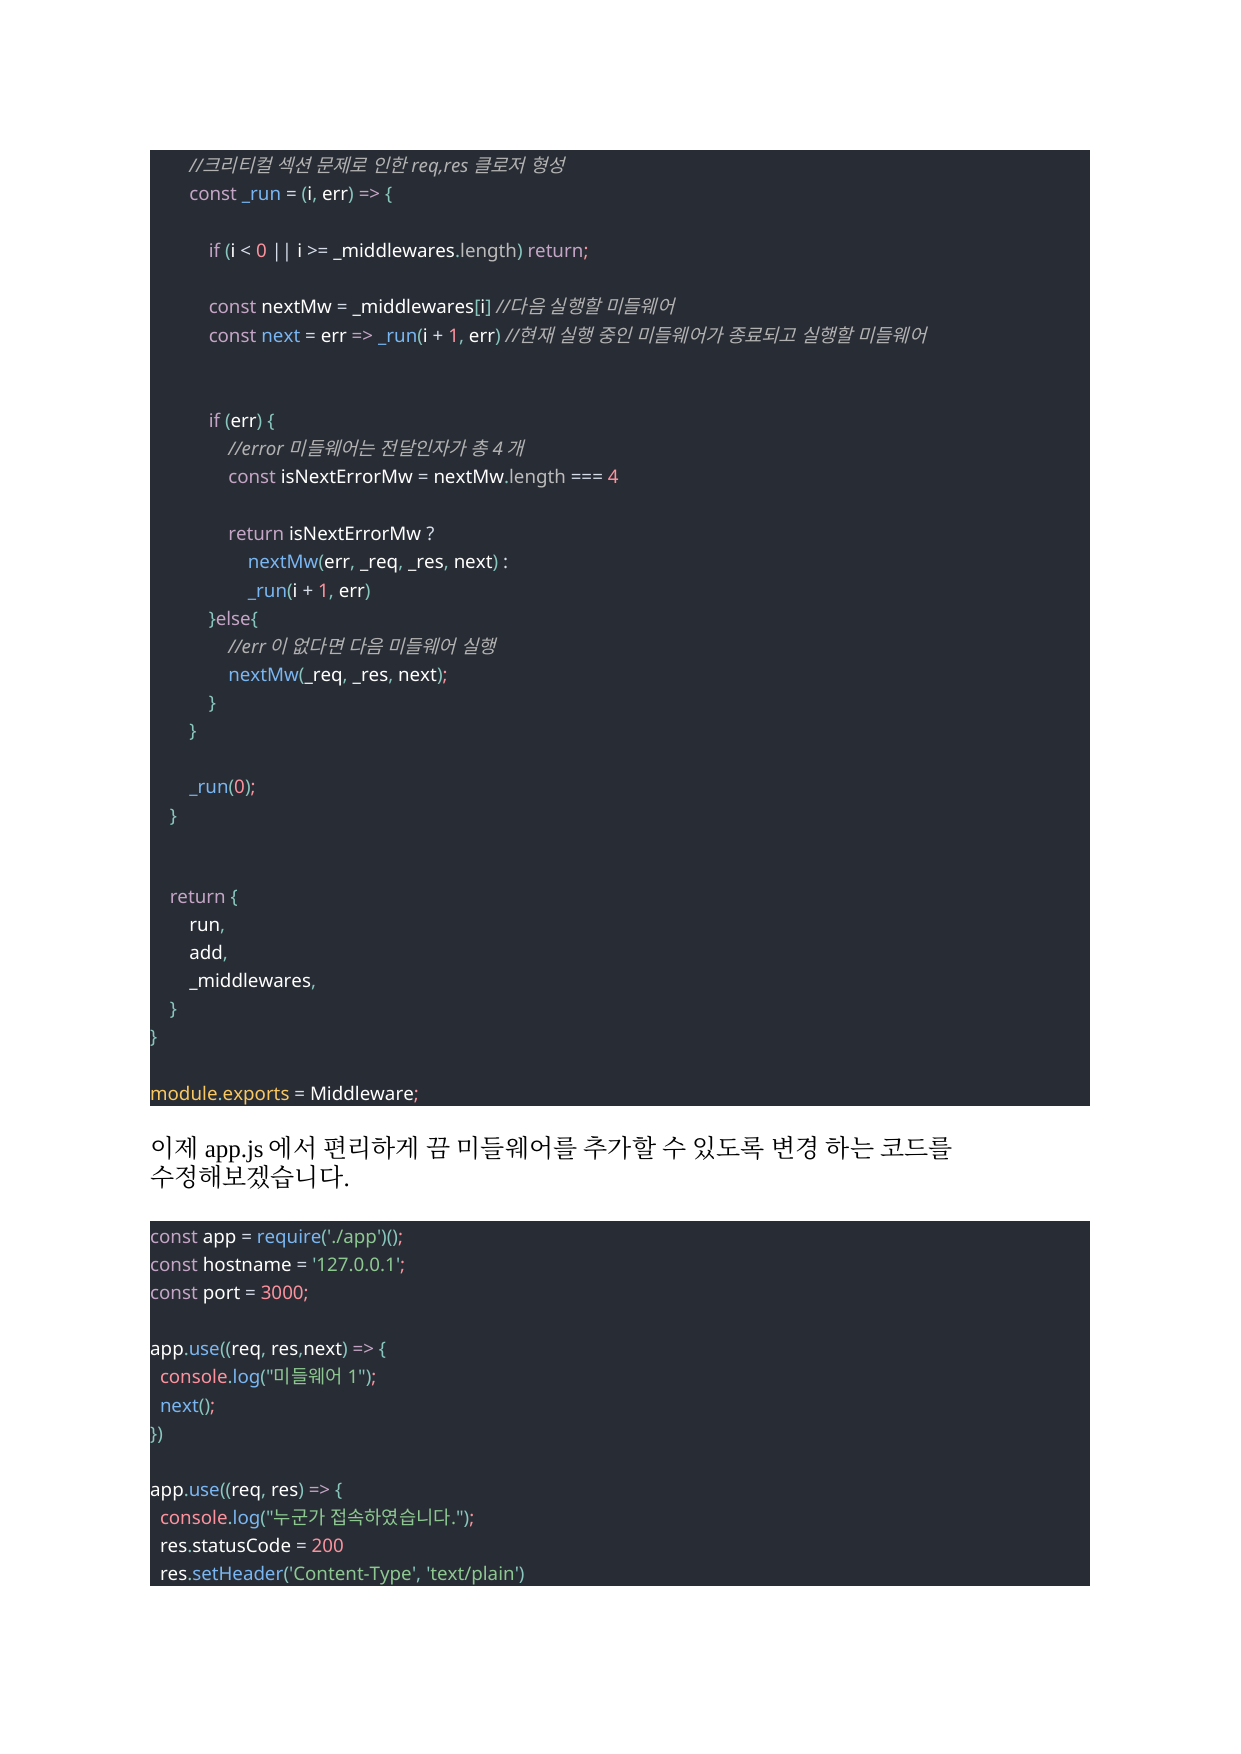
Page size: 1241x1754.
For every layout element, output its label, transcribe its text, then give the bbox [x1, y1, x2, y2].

text const app = require('./app')(); [150, 1221, 1090, 1249]
text const isNextErrorMw = nextMw.length === 4 [150, 461, 1090, 489]
text module.exports = Middleware; [150, 1077, 1090, 1106]
text res.statusCode = 200 [150, 1530, 1090, 1558]
text console.log("누군가 접속하였습니다."); [150, 1502, 1090, 1530]
text if (err) { [150, 405, 1090, 433]
text const _run = (i, err) => { [150, 178, 1090, 206]
text }) [150, 1417, 1090, 1446]
text app.use((req, res,next) => { [150, 1333, 1090, 1361]
text const next = err => _run(i + 1, err) //현재 실행 중인 미들웨어가 종료되고 실행할 미들웨어 [150, 319, 1090, 347]
text } [150, 715, 1090, 743]
text next(); [150, 1389, 1090, 1417]
text const port = 3000; [150, 1277, 1090, 1305]
text //err이 없다면 다음 미들웨어 실행 [150, 631, 1090, 659]
text _middlewares, [150, 965, 1090, 993]
text }else{ [150, 602, 1090, 631]
text } [150, 1021, 1090, 1049]
text nextMw(_req, _res, next); [150, 659, 1090, 687]
text _run(i + 1, err) [150, 574, 1090, 602]
text add, [150, 937, 1090, 965]
text } [150, 799, 1090, 827]
text app.use((req, res) => { [150, 1474, 1090, 1502]
text return isNextErrorMw ? [150, 518, 1090, 546]
text } [150, 993, 1090, 1021]
text res.setHeader('Content-Type', 'text/plain') [150, 1558, 1090, 1586]
text } [150, 687, 1090, 715]
text _run(0); [150, 771, 1090, 799]
text //error 미들웨어는 전달인자가 총 4개 [150, 433, 1090, 461]
text if (i < 0 || i >= _middlewares.length) return; [150, 234, 1090, 262]
text console.log("미들웨어 1"); [150, 1361, 1090, 1389]
text nextMw(err, _req, _res, next) : [150, 546, 1090, 574]
text run, [150, 909, 1090, 937]
text const nextMw = _middlewares[i] //다음 실행할 미들웨어 [150, 291, 1090, 319]
text return { [150, 881, 1090, 909]
text 이제 app.js에서 편리하게 끔 미들웨어를 추가할 수 있도록 변경 하는 코드를 수정해보겠습니다. [150, 1134, 1090, 1192]
text //크리티컬 섹션 문제로 인한 req,res 클로저 형성 [150, 150, 1090, 178]
text const hostname = '127.0.0.1'; [150, 1249, 1090, 1277]
